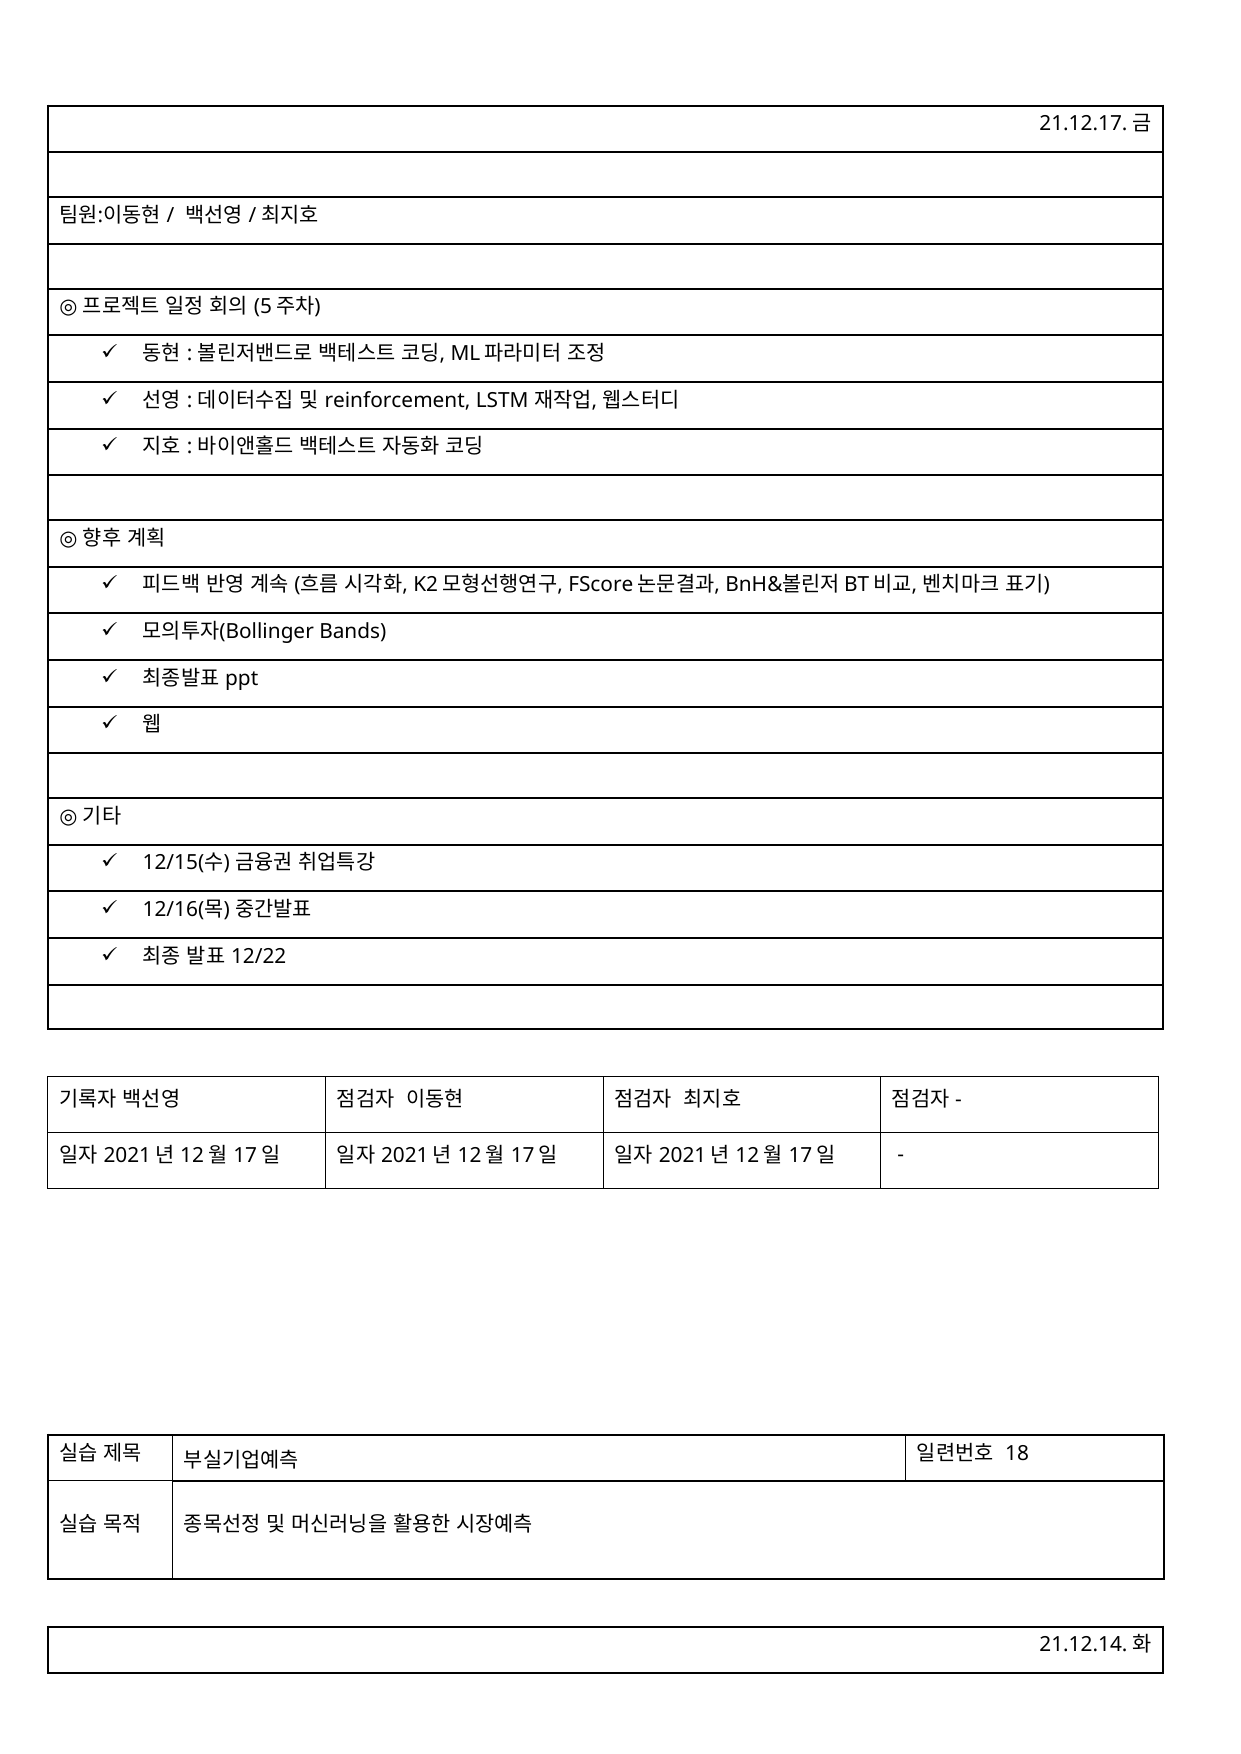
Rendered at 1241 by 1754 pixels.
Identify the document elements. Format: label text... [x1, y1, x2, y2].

table_cell 선영 : 데이터수집 및 reinforcement, LSTM 재작업, 웹스터디 [49, 383, 1162, 427]
table_cell [49, 476, 1162, 519]
table_cell 웹 [49, 708, 1162, 752]
table_cell 동현 : 볼린저밴드로 백테스트 코딩, ML파라미터 조정 [49, 336, 1162, 381]
table_cell 모의투자(Bollinger Bands) [49, 614, 1162, 659]
table_cell [49, 986, 1162, 1028]
table_cell 팀원:이동현 / 백선영 / 최지호 [49, 198, 1162, 243]
table_cell 지호 : 바이앤홀드 백테스트 자동화 코딩 [49, 430, 1162, 474]
table_cell ◎ 프로젝트 일정 회의 (5주차) [49, 290, 1162, 334]
table_header 21.12.14. 화 [49, 1628, 1162, 1672]
table_cell 피드백 반영 계속 (흐름 시각화, K2모형선행연구, FScore논문결과, BnH&볼린저BT비교, 벤치마크 표기) [49, 568, 1162, 612]
table_cell ◎ 향후 계획 [49, 521, 1162, 566]
table_cell 최종발표 ppt [49, 661, 1162, 706]
table_cell 종목선정 및 머신러닝을 활용한 시장예측 [173, 1482, 1163, 1578]
table_cell 실습 목적 [49, 1481, 172, 1578]
table_cell 12/16(목) 중간발표 [49, 892, 1162, 937]
table_header 점검자 - [881, 1077, 1158, 1132]
table_cell [49, 245, 1162, 287]
table_cell 일자 2021년 12월 17일 [48, 1133, 325, 1188]
table_cell 일자 2021년 12월 17일 [326, 1133, 603, 1188]
table_cell [49, 754, 1162, 797]
table_header 기록자 백선영 [48, 1077, 325, 1132]
table_cell ◎ 기타 [49, 799, 1162, 843]
table_header 일련번호 18 [906, 1436, 1163, 1480]
table_cell 일자 2021년 12월 17일 [604, 1133, 880, 1188]
table_header 부실기업예측 [173, 1436, 905, 1480]
table_header 21.12.17. 금 [49, 107, 1162, 151]
table_cell [49, 153, 1162, 196]
table_cell - [881, 1133, 1158, 1188]
table_header 실습 제목 [49, 1436, 172, 1480]
table_cell 최종 발표 12/22 [49, 939, 1162, 983]
table_cell 12/15(수) 금융권 취업특강 [49, 846, 1162, 890]
table_header 점검자 이동현 [326, 1077, 603, 1132]
table_header 점검자 최지호 [604, 1077, 880, 1132]
